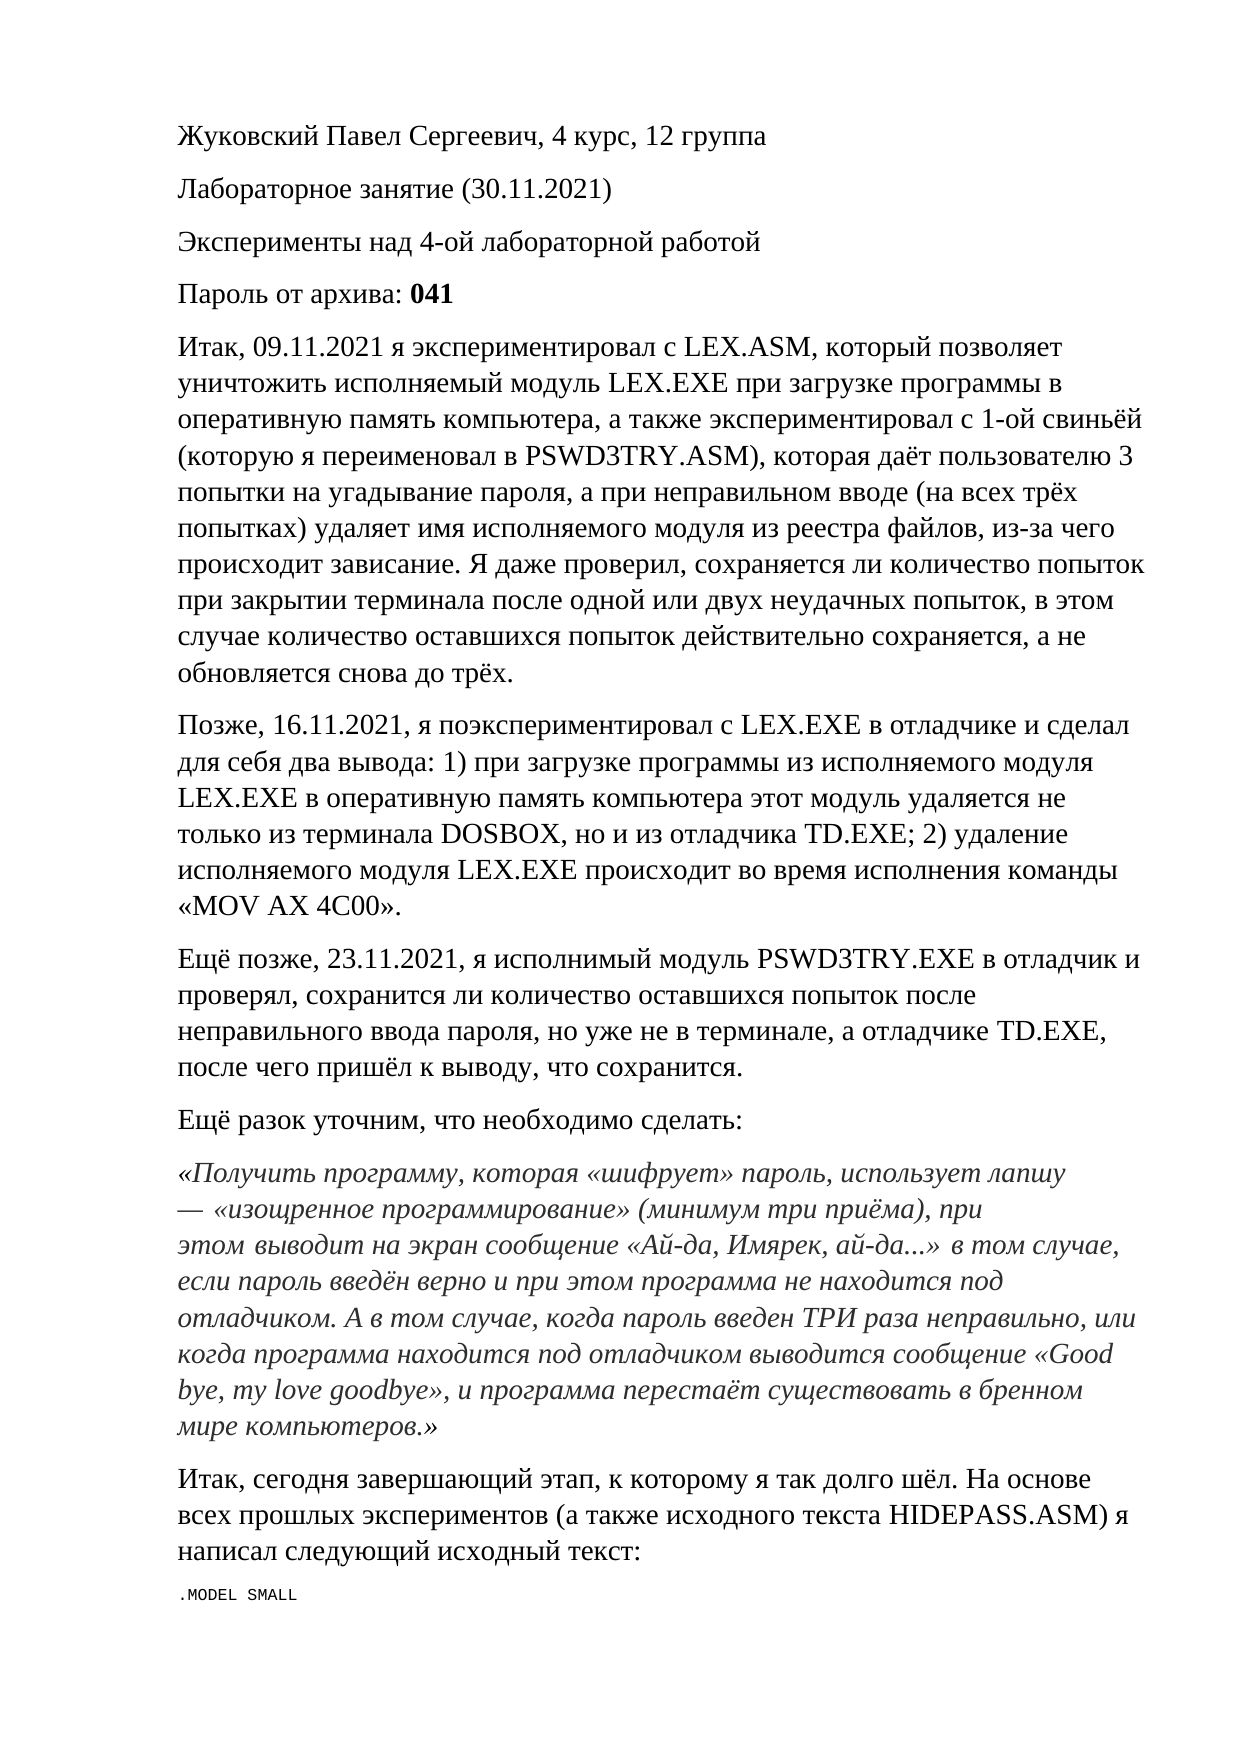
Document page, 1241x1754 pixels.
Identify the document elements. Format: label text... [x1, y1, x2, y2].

text Лабораторное занятие (30.11.2021) [177, 171, 1152, 204]
text Пароль от архива: 041 [177, 277, 1152, 310]
text Ещё позже, 23.11.2021, я исполнимый модуль PSWD3TRY.EXE в отладчик и проверял, сохранится ли количество оставшихся попыток после неправильного ввода пароля, но уже не в терминале, а отладчике TD.EXE, после чего пришёл к выводу, что сохранится. [177, 941, 1152, 1083]
text Позже, 16.11.2021, я поэкспериментировал с LEX.EXE в отладчике и сделал для себя два вывода: 1) при загрузке программы из исполняемого модуля LEX.EXE в оперативную память компьютера этот модуль удаляется не только из терминала DOSBOX, но и из отладчика TD.EXE; 2) удаление исполняемого модуля LEX.EXE происходит во время исполнения команды «MOV AX 4C00». [177, 707, 1152, 922]
text Итак, сегодня завершающий этап, к которому я так долго шёл. На основе всех прошлых экспериментов (а также исходного текста HIDEPASS.ASM) я написал следующий исходный текст: [177, 1461, 1152, 1567]
text Ещё разок уточним, что необходимо сделать: [177, 1102, 1152, 1136]
text Жуковский Павел Сергеевич, 4 курс, 12 группа [177, 118, 1152, 152]
text .MODEL SMALL [177, 1586, 1152, 1605]
text «Получить программу, которая «шифрует» пароль, использует лапшу — «изощренное программирование» (минимум три приёма), при этом выводит на экран сообщение «Ай-да, Имярек, ай-да...» в том случае, если пароль введён верно и при этом программа не находится под отладчиком. А в том случае, когда пароль введен ТРИ раза неправильно, или когда программа находится под отладчиком выводится сообщение «Good bye, my love goodbye», и программа перестаёт существовать в бренном мире компьютеров.» [177, 1155, 1152, 1442]
text Итак, 09.11.2021 я экспериментировал с LEX.ASM, который позволяет уничтожить исполняемый модуль LEX.EXE при загрузке программы в оперативную память компьютера, а также экспериментировал с 1-ой свиньёй (которую я переименовал в PSWD3TRY.ASM), которая даёт пользователю 3 попытки на угадывание пароля, а при неправильном вводе (на всех трёх попытках) удаляет имя исполняемого модуля из реестра файлов, из-за чего происходит зависание. Я даже проверил, сохраняется ли количество попыток при закрытии терминала после одной или двух неудачных попыток, в этом случае количество оставшихся попыток действительно сохраняется, а не обновляется снова до трёх. [177, 329, 1152, 688]
text Эксперименты над 4-ой лабораторной работой [177, 224, 1152, 257]
